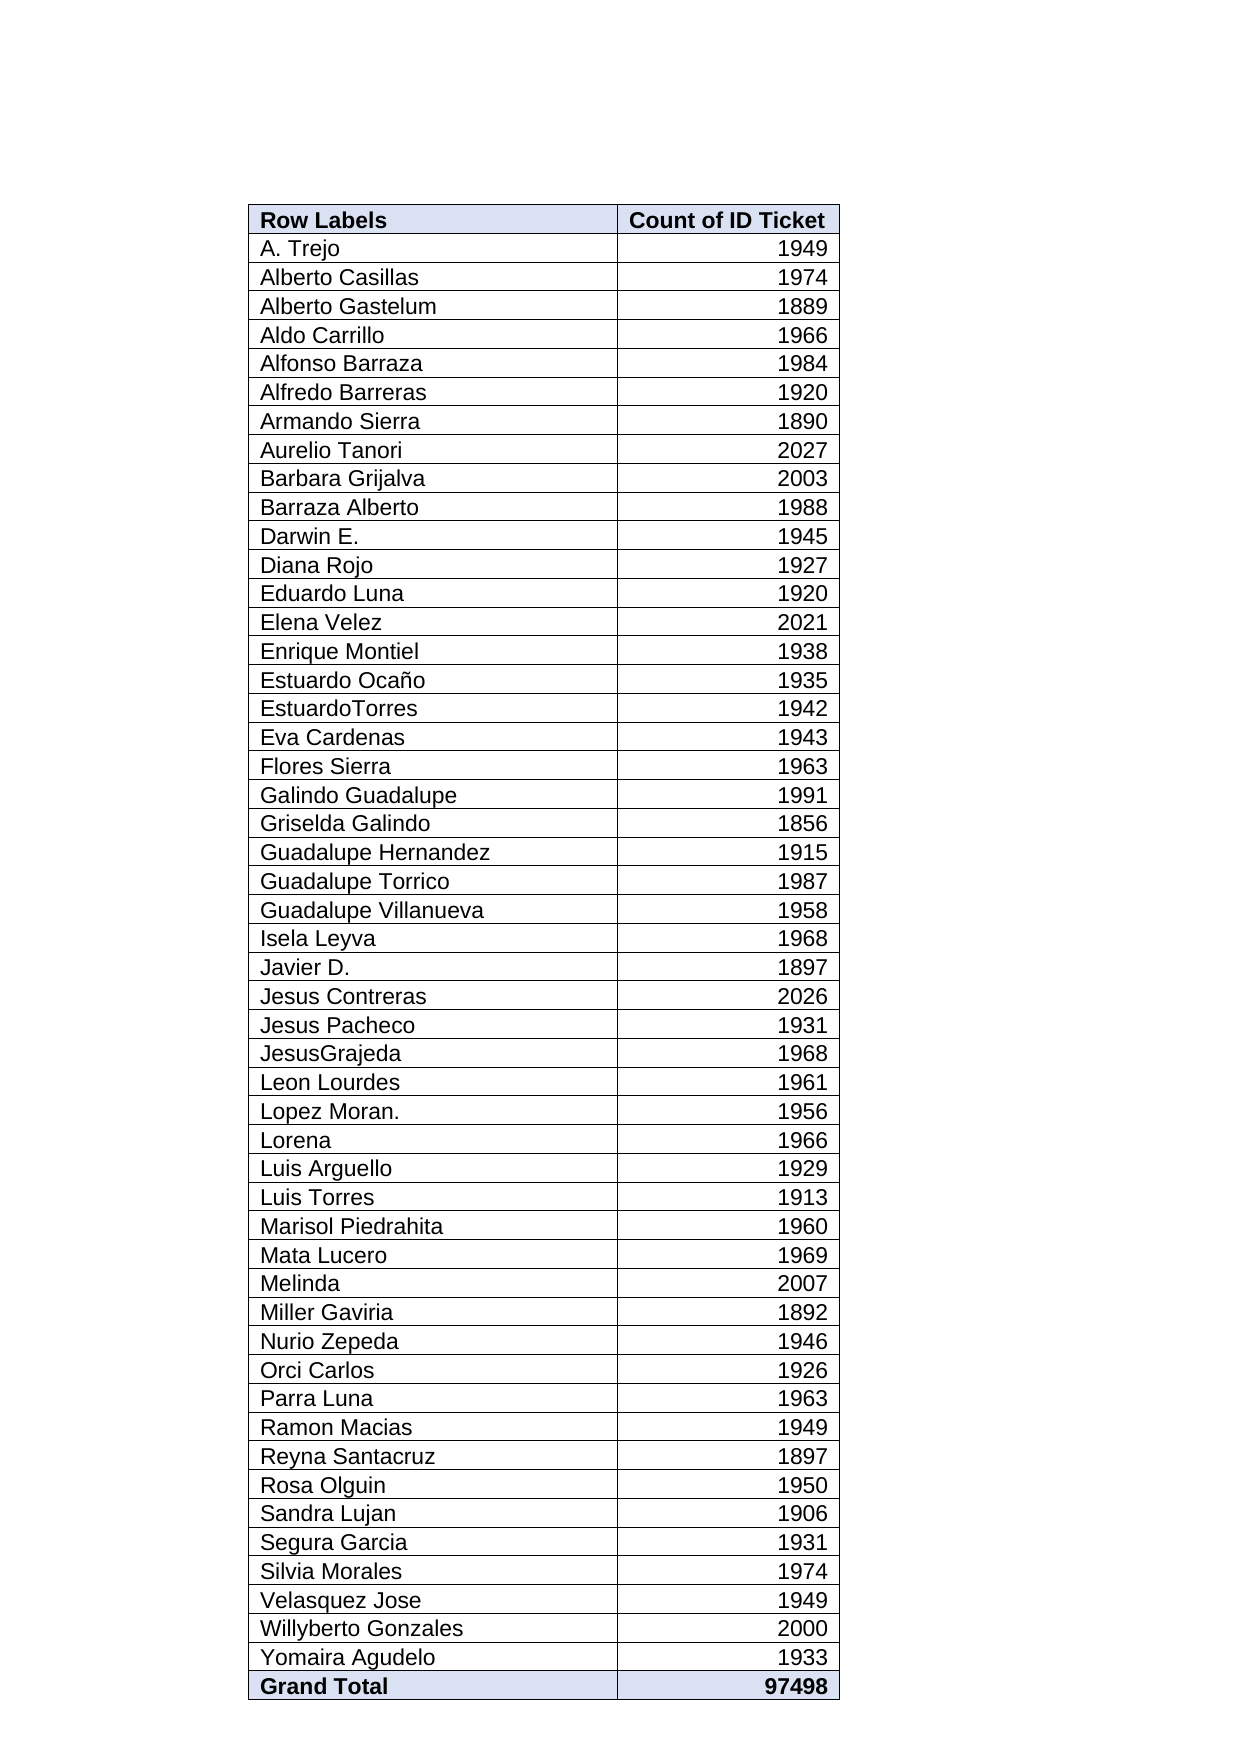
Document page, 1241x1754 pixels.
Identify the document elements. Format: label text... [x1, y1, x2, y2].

table_cell Velasquez Jose [249, 1585, 617, 1613]
table_cell Orci Carlos [249, 1355, 617, 1383]
table_cell Sandra Lujan [249, 1499, 617, 1527]
table_cell 1945 [618, 521, 839, 549]
table_cell Grand Total [249, 1671, 617, 1699]
table_cell Mata Lucero [249, 1240, 617, 1268]
table_cell Marisol Piedrahita [249, 1211, 617, 1239]
table_cell Eva Cardenas [249, 723, 617, 750]
table_cell Aurelio Tanori [249, 435, 617, 463]
table_cell 2026 [618, 981, 839, 1009]
table_header Count of ID Ticket [618, 205, 839, 233]
table_cell 1935 [618, 665, 839, 693]
table_cell 1960 [618, 1211, 839, 1239]
table_cell Guadalupe Hernandez [249, 838, 617, 865]
table_cell Darwin E. [249, 521, 617, 549]
table_cell 1890 [618, 406, 839, 434]
table_cell Parra Luna [249, 1384, 617, 1412]
table_cell Diana Rojo [249, 550, 617, 578]
table_cell Barraza Alberto [249, 493, 617, 520]
table_cell Willyberto Gonzales [249, 1614, 617, 1642]
table_cell EstuardoTorres [249, 694, 617, 722]
table_cell 97498 [618, 1671, 839, 1699]
table_cell 1920 [618, 579, 839, 607]
table_cell 1889 [618, 291, 839, 319]
table_cell Alberto Gastelum [249, 291, 617, 319]
table_cell Rosa Olguin [249, 1470, 617, 1498]
table_cell Leon Lourdes [249, 1068, 617, 1095]
table_cell Flores Sierra [249, 751, 617, 779]
table_cell Silvia Morales [249, 1556, 617, 1584]
table_cell Melinda [249, 1269, 617, 1297]
table_cell 1933 [618, 1643, 839, 1670]
table_cell Luis Arguello [249, 1154, 617, 1182]
table_cell 1949 [618, 1413, 839, 1440]
table_cell 1984 [618, 349, 839, 377]
table_cell 1949 [618, 1585, 839, 1613]
table_cell 1950 [618, 1470, 839, 1498]
table_header Row Labels [249, 205, 617, 233]
table_cell 1956 [618, 1096, 839, 1124]
table_cell Alfonso Barraza [249, 349, 617, 377]
table_cell 1988 [618, 493, 839, 520]
table_cell 1949 [618, 234, 839, 262]
table_cell 1969 [618, 1240, 839, 1268]
table_cell 1915 [618, 838, 839, 865]
table_cell 1966 [618, 1125, 839, 1153]
table_cell Jesus Pacheco [249, 1010, 617, 1038]
table_cell 1974 [618, 263, 839, 290]
table_cell 1966 [618, 320, 839, 348]
table_cell 2007 [618, 1269, 839, 1297]
table_cell 1929 [618, 1154, 839, 1182]
table_cell Miller Gaviria [249, 1298, 617, 1325]
table_cell 1897 [618, 953, 839, 980]
table_cell 2021 [618, 608, 839, 635]
table_cell Estuardo Ocaño [249, 665, 617, 693]
table_cell 1991 [618, 780, 839, 808]
table_cell 1942 [618, 694, 839, 722]
table_cell 1927 [618, 550, 839, 578]
table_cell 2027 [618, 435, 839, 463]
table_cell Ramon Macias [249, 1413, 617, 1440]
table_cell 2003 [618, 464, 839, 492]
table_cell 1931 [618, 1528, 839, 1555]
table_cell 1906 [618, 1499, 839, 1527]
table_cell 1943 [618, 723, 839, 750]
table_cell Barbara Grijalva [249, 464, 617, 492]
table_cell 1974 [618, 1556, 839, 1584]
table_cell 1926 [618, 1355, 839, 1383]
table_cell Alberto Casillas [249, 263, 617, 290]
table_cell Armando Sierra [249, 406, 617, 434]
table_cell Javier D. [249, 953, 617, 980]
table_cell 1963 [618, 751, 839, 779]
table_cell Guadalupe Villanueva [249, 895, 617, 923]
table_cell Eduardo Luna [249, 579, 617, 607]
table_cell 1897 [618, 1441, 839, 1469]
table_cell Jesus Contreras [249, 981, 617, 1009]
table_cell 1968 [618, 1039, 839, 1067]
table_cell Lorena [249, 1125, 617, 1153]
table_cell JesusGrajeda [249, 1039, 617, 1067]
table_cell Lopez Moran. [249, 1096, 617, 1124]
table_cell Nurio Zepeda [249, 1326, 617, 1354]
table_cell 1958 [618, 895, 839, 923]
table_cell Alfredo Barreras [249, 378, 617, 405]
table_cell 1892 [618, 1298, 839, 1325]
table_cell 1963 [618, 1384, 839, 1412]
table_cell 1856 [618, 809, 839, 837]
table_cell 1987 [618, 866, 839, 894]
table_cell 1920 [618, 378, 839, 405]
table_cell Reyna Santacruz [249, 1441, 617, 1469]
table_cell Enrique Montiel [249, 636, 617, 664]
table_cell 1931 [618, 1010, 839, 1038]
table_cell 1968 [618, 924, 839, 952]
table_cell Elena Velez [249, 608, 617, 635]
table_cell Yomaira Agudelo [249, 1643, 617, 1670]
table_cell 1946 [618, 1326, 839, 1354]
table_cell Isela Leyva [249, 924, 617, 952]
table_cell Luis Torres [249, 1183, 617, 1210]
table_cell 1961 [618, 1068, 839, 1095]
table_cell A. Trejo [249, 234, 617, 262]
table_cell 1938 [618, 636, 839, 664]
table_cell 1913 [618, 1183, 839, 1210]
table_cell Griselda Galindo [249, 809, 617, 837]
table_cell Galindo Guadalupe [249, 780, 617, 808]
table_cell Segura Garcia [249, 1528, 617, 1555]
table_cell Guadalupe Torrico [249, 866, 617, 894]
table_cell Aldo Carrillo [249, 320, 617, 348]
table_cell 2000 [618, 1614, 839, 1642]
